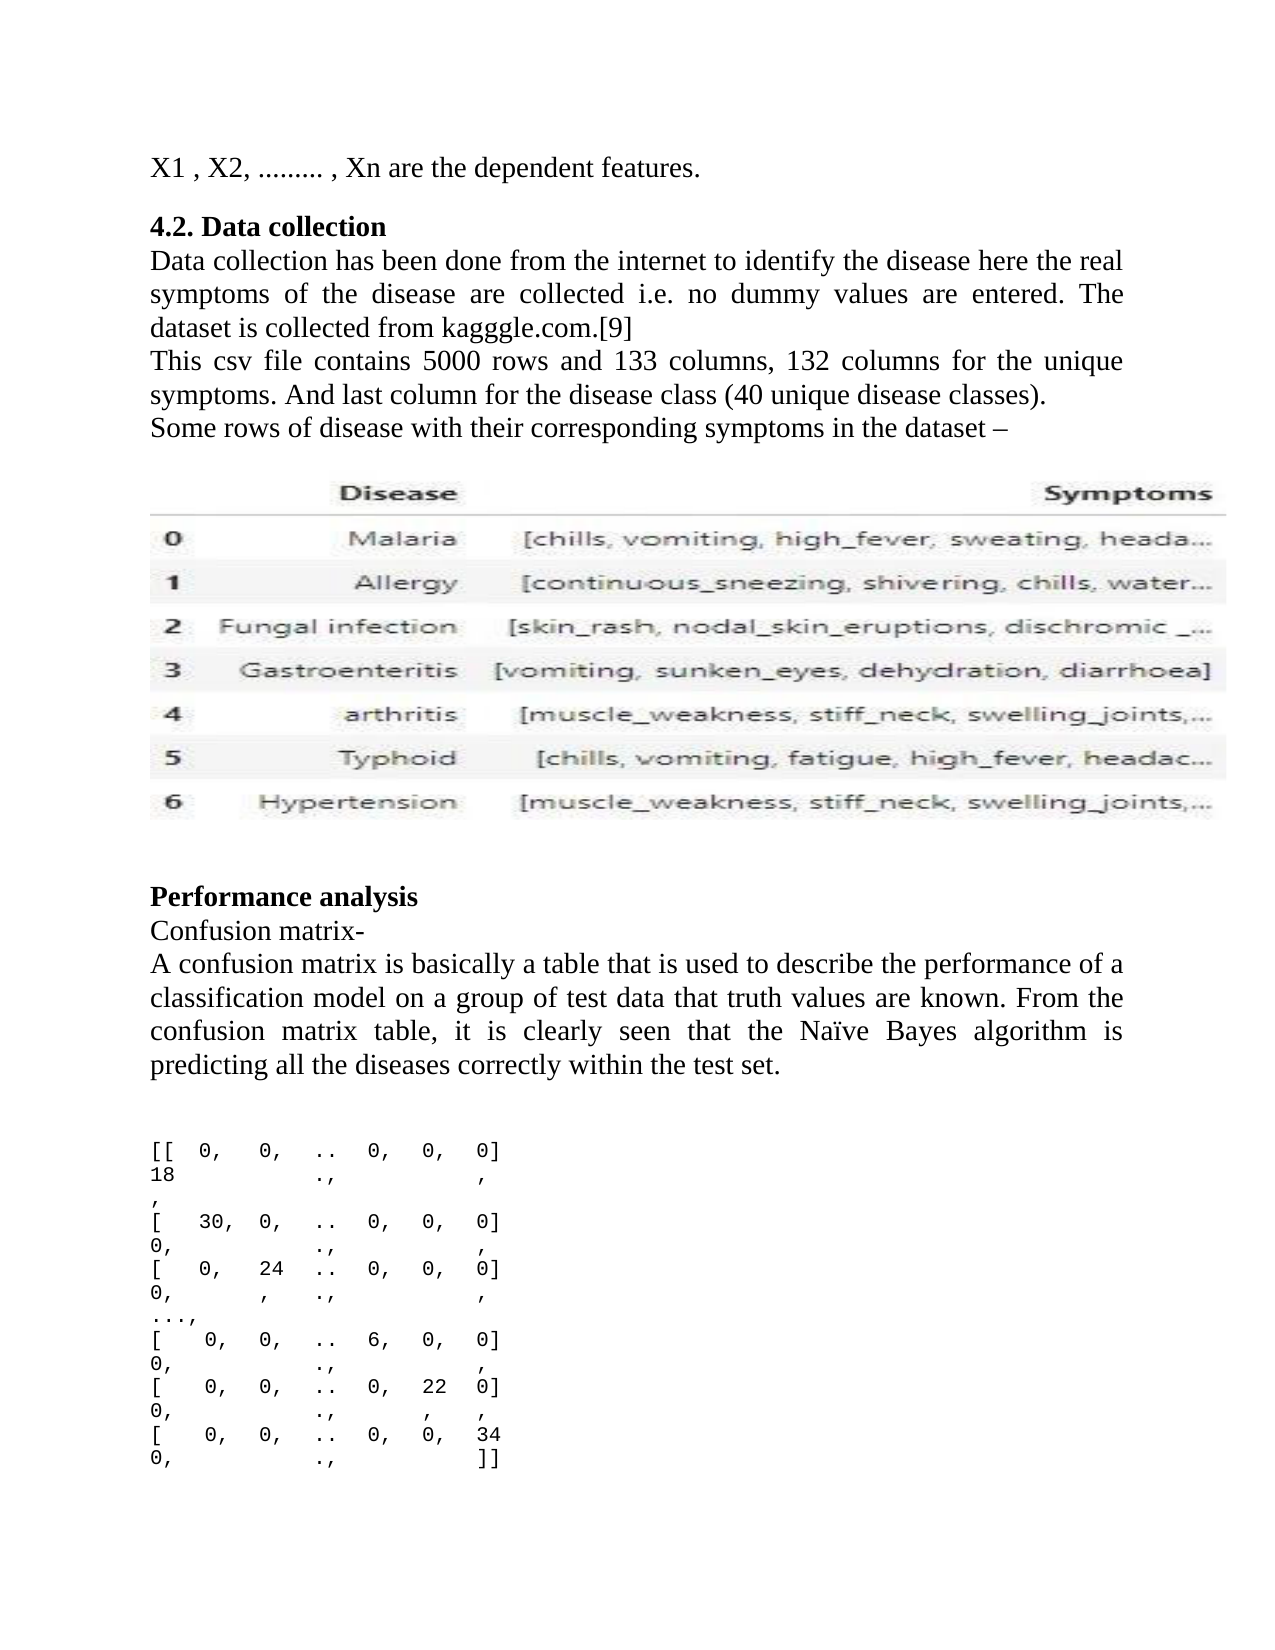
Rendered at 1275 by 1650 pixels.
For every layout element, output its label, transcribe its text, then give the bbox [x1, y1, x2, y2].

table_cell 22, [411, 1376, 465, 1424]
table_cell 0, [356, 1376, 411, 1424]
table_cell ..., [302, 1376, 356, 1424]
table_cell 34]] [465, 1424, 520, 1471]
table_cell ..., [139, 1306, 520, 1329]
text A confusion matrix is basically a table that is used to describe the performance of a classification model on a group of test data that truth values are known. From the confusion matrix table, it is clearly seen that the Naïve Bayes algorithm is predicting all the diseases correctly within the test set. [150, 946, 1125, 1081]
text This csv file contains 5000 rows and 133 columns, 132 columns for the unique symptoms. And last column for the disease class (40 unique disease classes). [150, 343, 1125, 411]
table_header 0, [411, 1140, 465, 1211]
text Data collection has been done from the internet to identify the disease here the real symptoms of the disease are collected i.e. no dummy values are entered. The dataset is collected from kagggle.com.[9] [150, 243, 1125, 343]
table_cell ..., [302, 1258, 356, 1306]
table_cell 0, [356, 1258, 411, 1306]
table_cell [ 0, [139, 1258, 187, 1306]
table_cell 0], [465, 1329, 520, 1376]
table_cell 0, [411, 1211, 465, 1258]
table_cell 30, [188, 1211, 248, 1258]
table_cell [ 0, [139, 1329, 193, 1376]
table_cell ..., [302, 1424, 356, 1471]
table_cell 0], [465, 1211, 520, 1258]
table_cell 0], [465, 1258, 520, 1306]
text Performance analysis [150, 879, 1125, 913]
table_cell [ 0, [139, 1424, 193, 1471]
table_header 0], [465, 1140, 520, 1211]
table_cell 24, [248, 1258, 302, 1306]
table_cell 0, [193, 1376, 248, 1424]
table_cell 0, [248, 1376, 302, 1424]
table_cell 0, [356, 1424, 411, 1471]
table_cell 0, [356, 1211, 411, 1258]
table_cell 6, [356, 1329, 411, 1376]
table_cell 0, [248, 1329, 302, 1376]
table_cell 0, [248, 1424, 302, 1471]
table_cell [ 0, [139, 1211, 187, 1258]
table_cell ..., [302, 1211, 356, 1258]
table_header 0, [248, 1140, 302, 1211]
text 4.2. Data collection [150, 209, 1125, 243]
table_cell 0], [465, 1376, 520, 1424]
text Confusion matrix- [150, 913, 1125, 946]
table_cell [ 0, [139, 1376, 193, 1424]
table_cell 0, [248, 1211, 302, 1258]
table_header 0, [356, 1140, 411, 1211]
table_cell 0, [188, 1258, 248, 1306]
table_header ..., [302, 1140, 356, 1211]
text Some rows of disease with their corresponding symptoms in the dataset – [150, 411, 1125, 444]
table_cell 0, [411, 1258, 465, 1306]
text X1 , X2, ......... , Xn are the dependent features. [150, 150, 1125, 183]
table_cell 0, [193, 1424, 248, 1471]
table_cell 0, [411, 1424, 465, 1471]
table_header 0, [188, 1140, 248, 1211]
table_cell ..., [302, 1329, 356, 1376]
table_cell 0, [193, 1329, 248, 1376]
table_header [[18, [139, 1140, 187, 1211]
table_cell 0, [411, 1329, 465, 1376]
